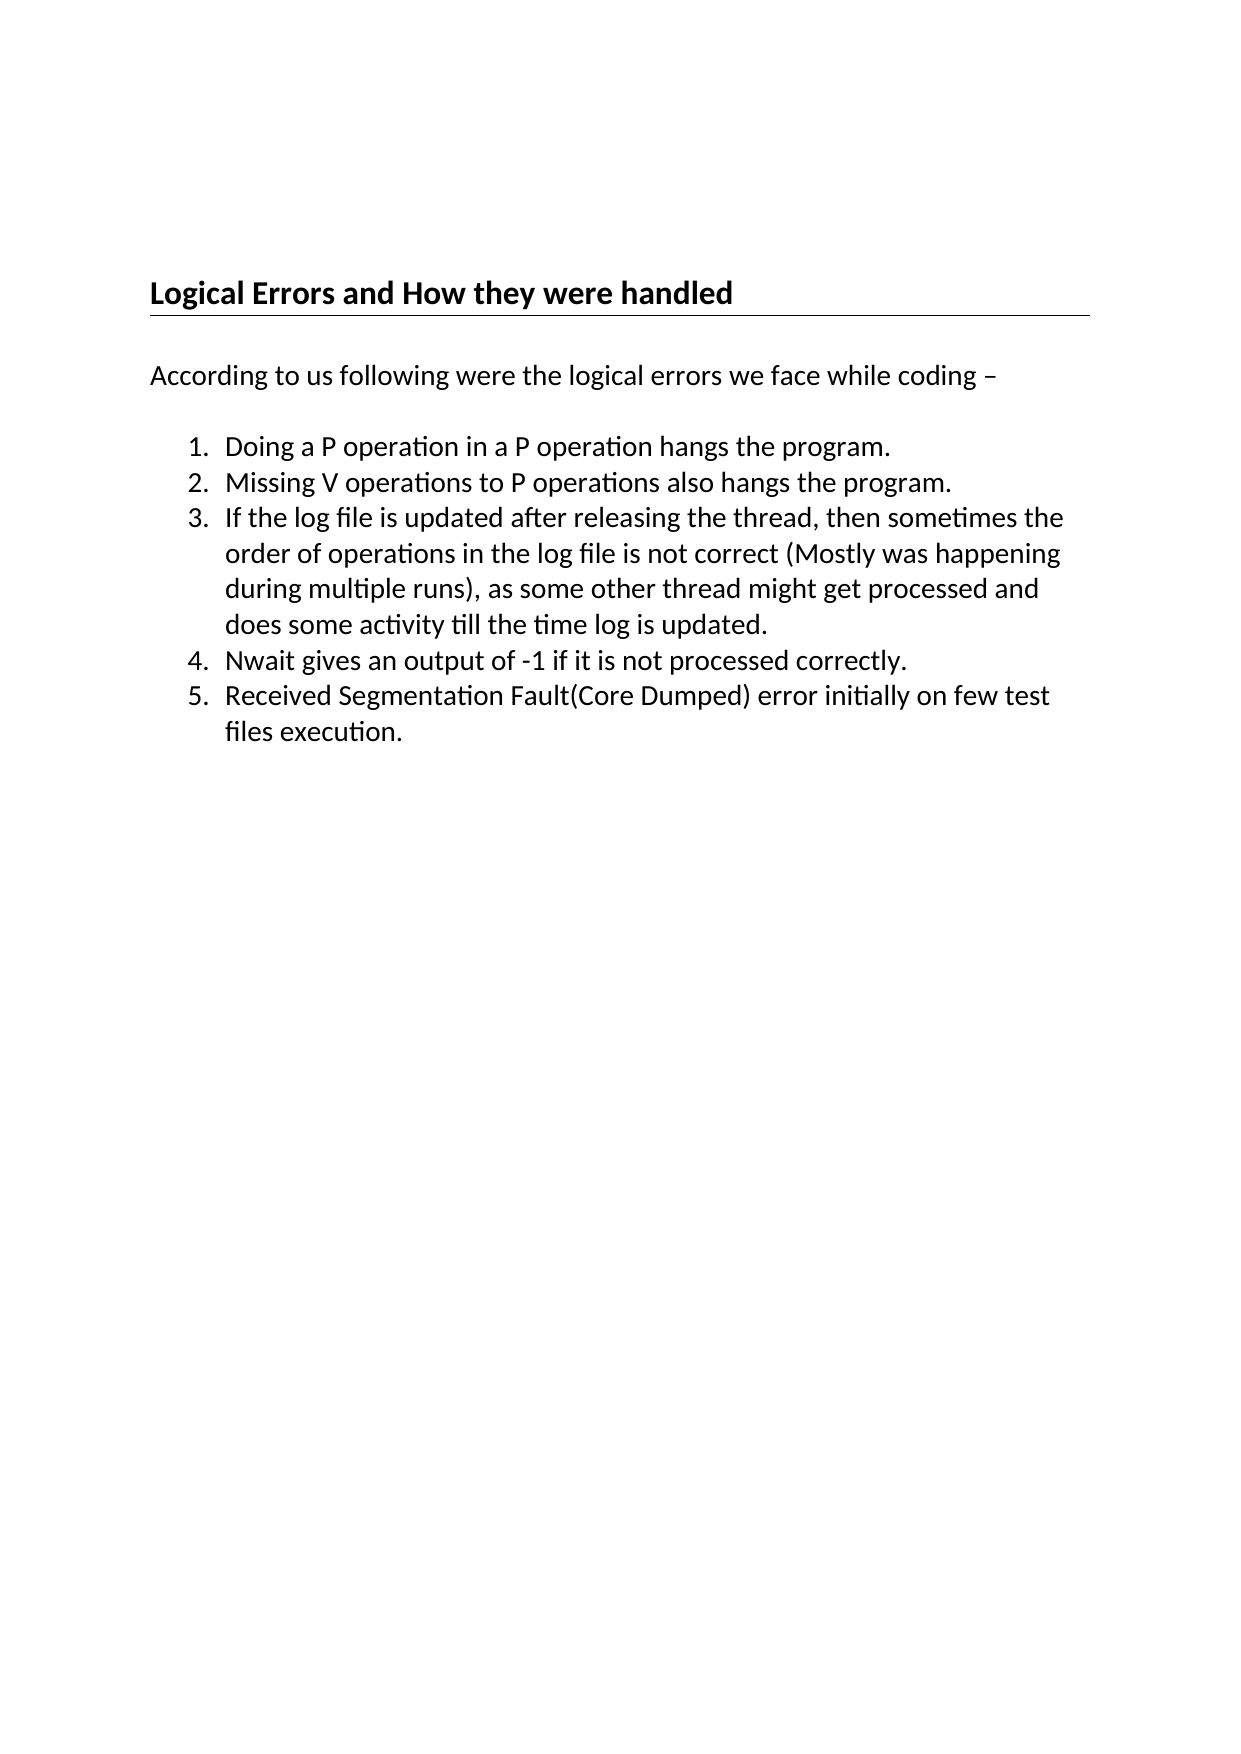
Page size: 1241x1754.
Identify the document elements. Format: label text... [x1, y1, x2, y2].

list Nwait gives an output of -1 if it is not processed correctly. [187, 642, 1090, 677]
text Logical Errors and How they were handled [150, 272, 1090, 315]
text According to us following were the logical errors we face while coding – [150, 357, 1090, 392]
list If the log file is updated after releasing the thread, then sometimes the order of operations in the log file is not correct (Mostly was happening during multiple runs), as some other thread might get processed and does some activity till the time log is updated. [187, 499, 1090, 642]
list Received Segmentation Fault(Core Dumped) error initially on few test files execution. [187, 677, 1090, 749]
list Doing a P operation in a P operation hangs the program. [187, 428, 1090, 464]
list Missing V operations to P operations also hangs the program. [187, 464, 1090, 499]
